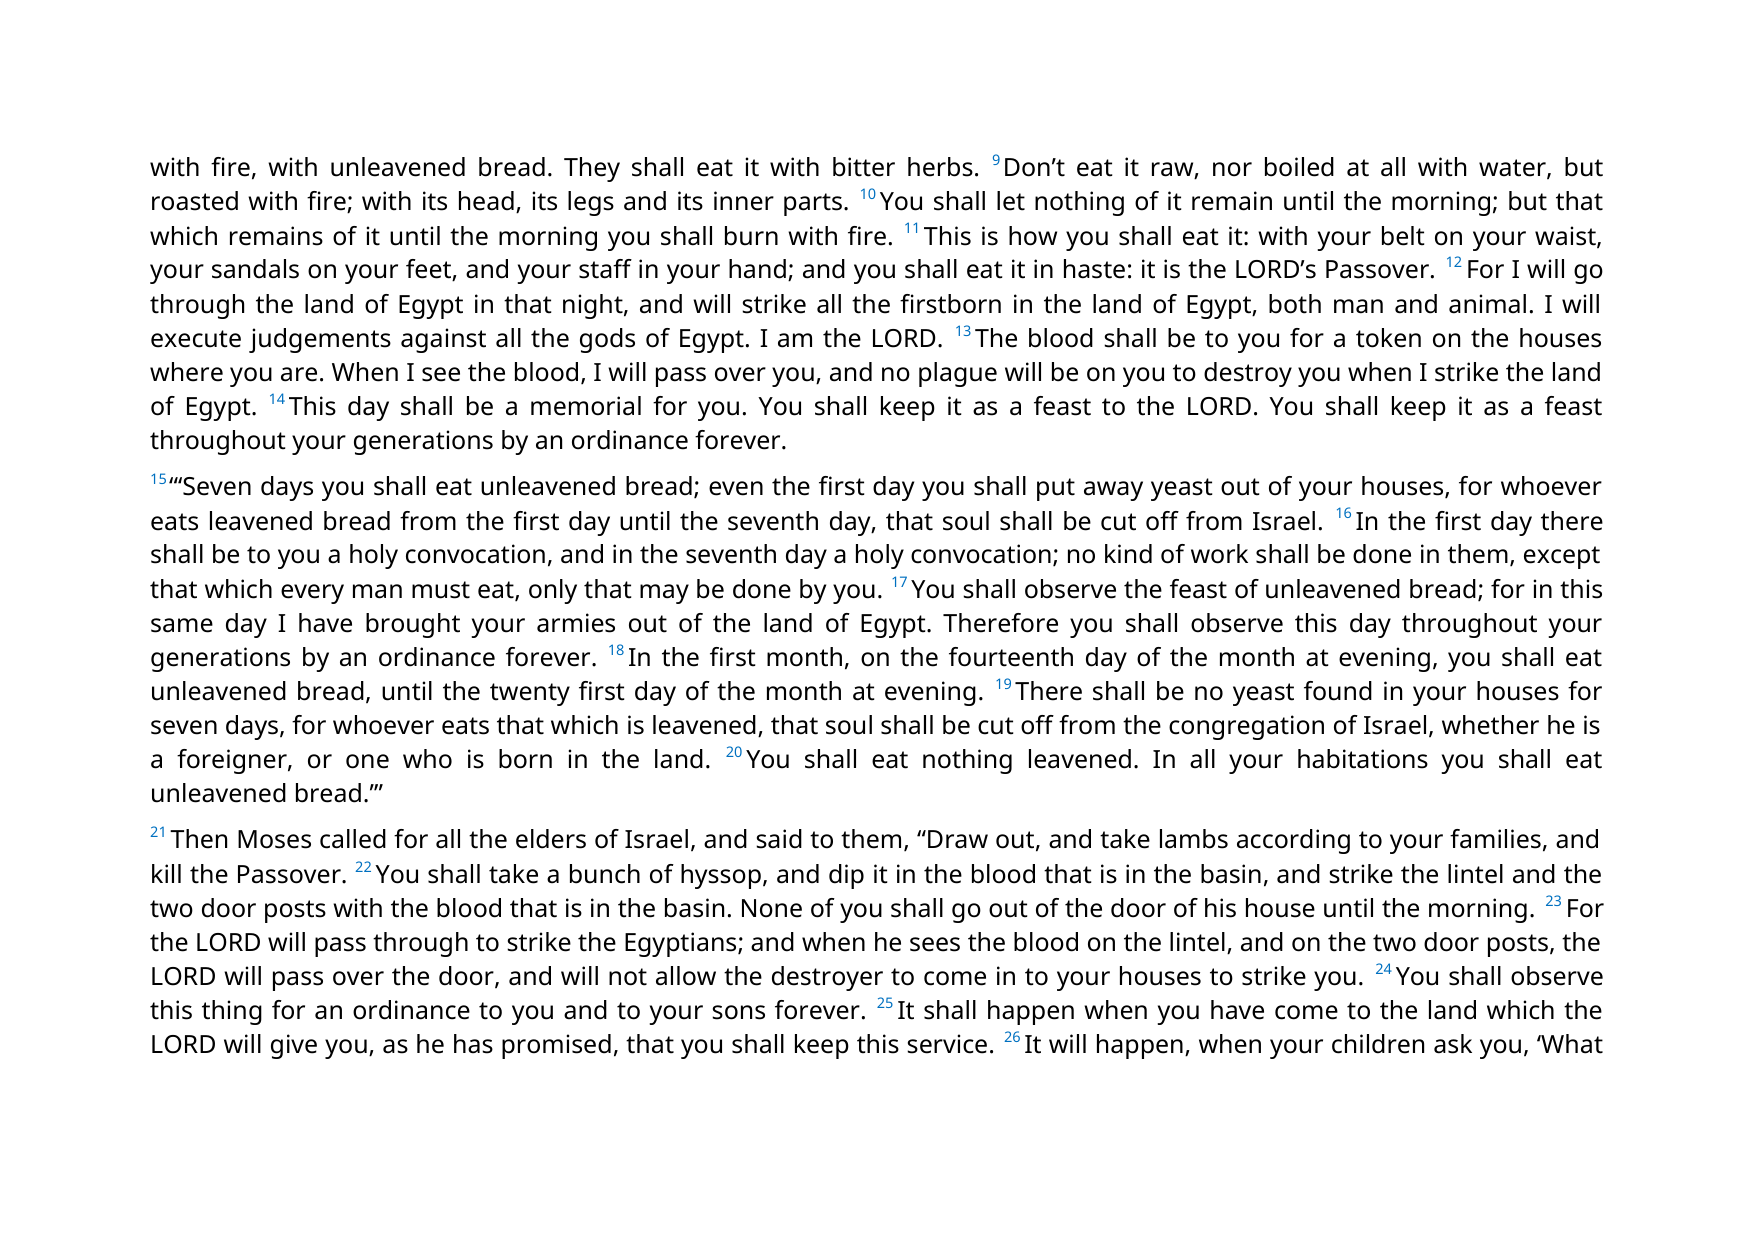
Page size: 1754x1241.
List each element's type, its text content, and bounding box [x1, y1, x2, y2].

text 15 “‘Seven days you shall eat unleavened bread; even the first day you shall put away yeast out of your houses, for whoever eats leavened bread from the first day until the seventh day, that soul shall be cut off from Israel. 16 In the first day there shall be to you a holy convocation, and in the seventh day a holy convocation; no kind of work shall be done in them, except that which every man must eat, only that may be done by you. 17 You shall observe the feast of unleavened bread; for in this same day I have brought your armies out of the land of Egypt. Therefore you shall observe this day throughout your generations by an ordinance forever. 18 In the first month, on the fourteenth day of the month at evening, you shall eat unleavened bread, until the twenty first day of the month at evening. 19 There shall be no yeast found in your houses for seven days, for whoever eats that which is leavened, that soul shall be cut off from the congregation of Israel, whether he is a foreigner, or one who is born in the land. 20 You shall eat nothing leavened. In all your habitations you shall eat unleavened bread.’” [150, 469, 1604, 810]
